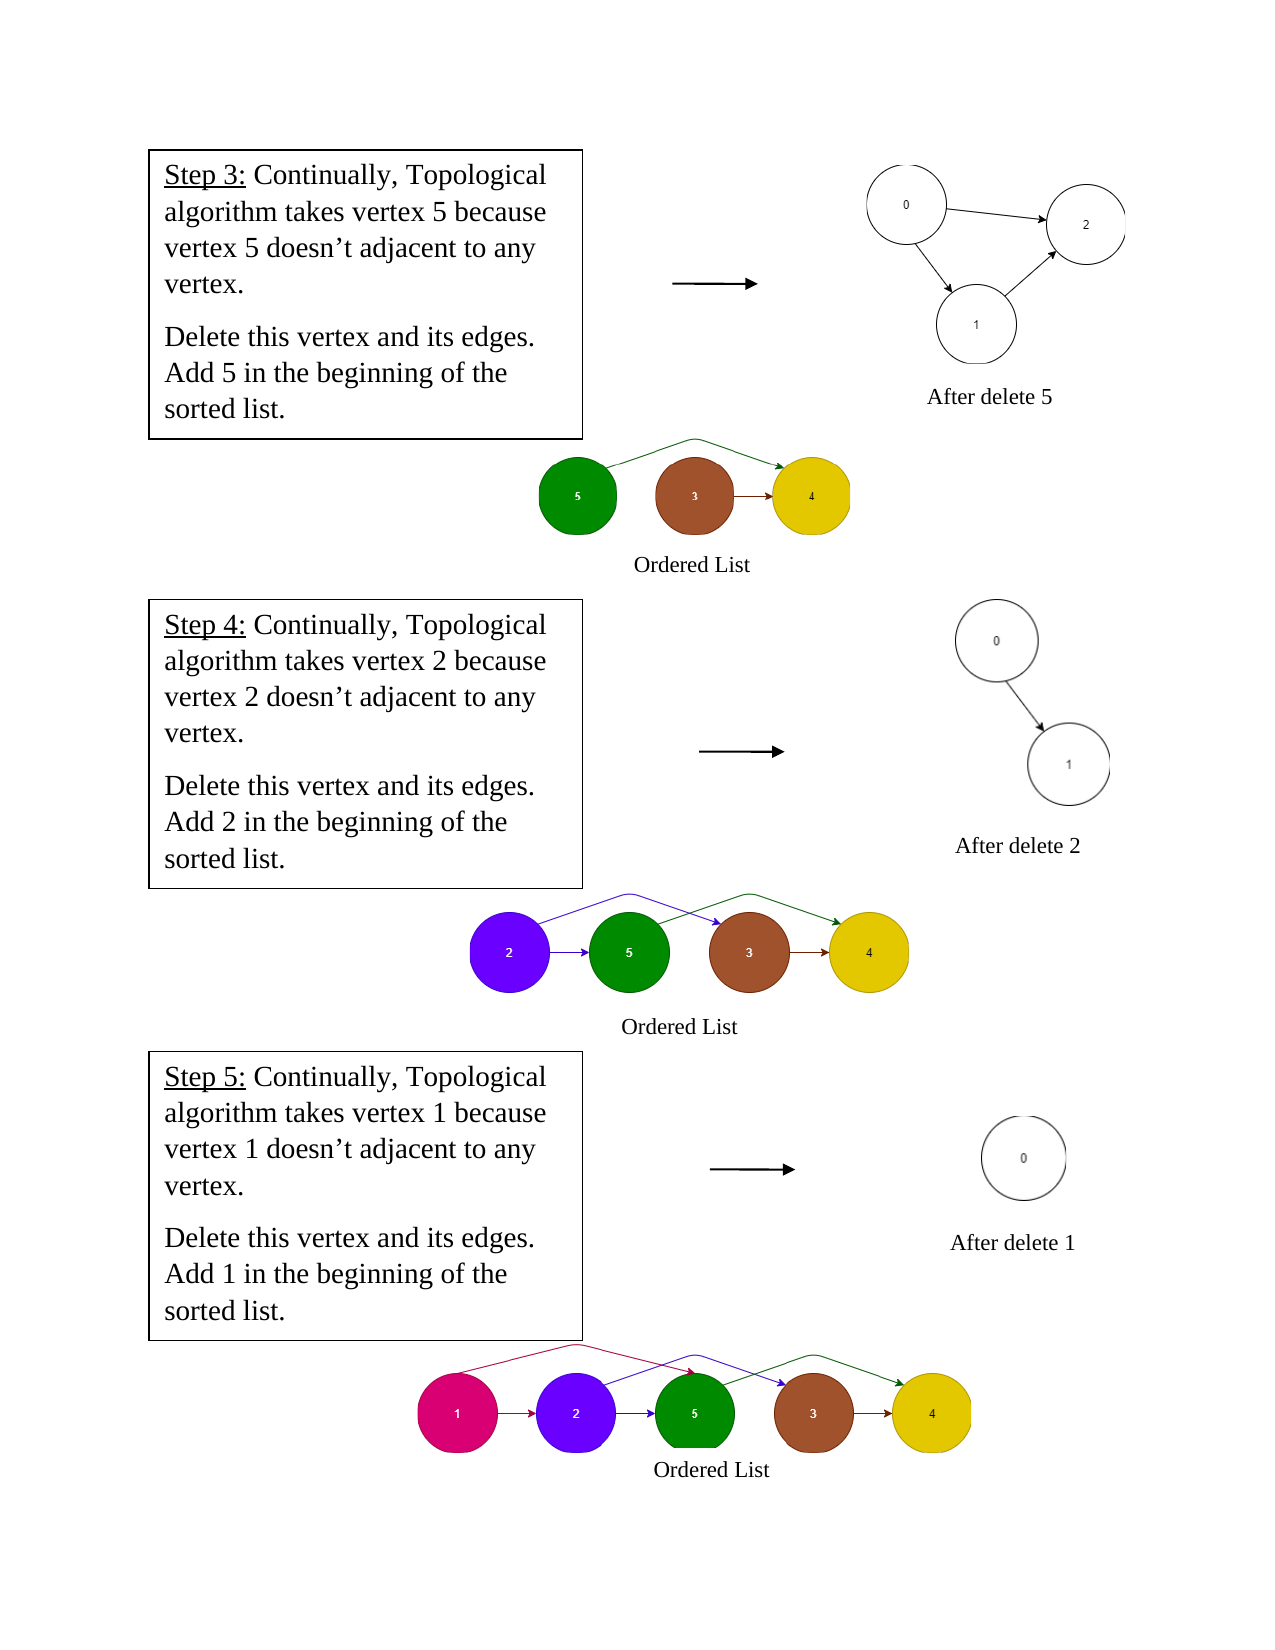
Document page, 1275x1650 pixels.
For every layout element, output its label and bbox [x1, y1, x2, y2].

picture [981, 1116, 1067, 1201]
picture [955, 599, 1110, 806]
picture [469, 885, 909, 993]
picture [866, 165, 1125, 364]
picture [538, 430, 851, 535]
picture [417, 1336, 972, 1453]
